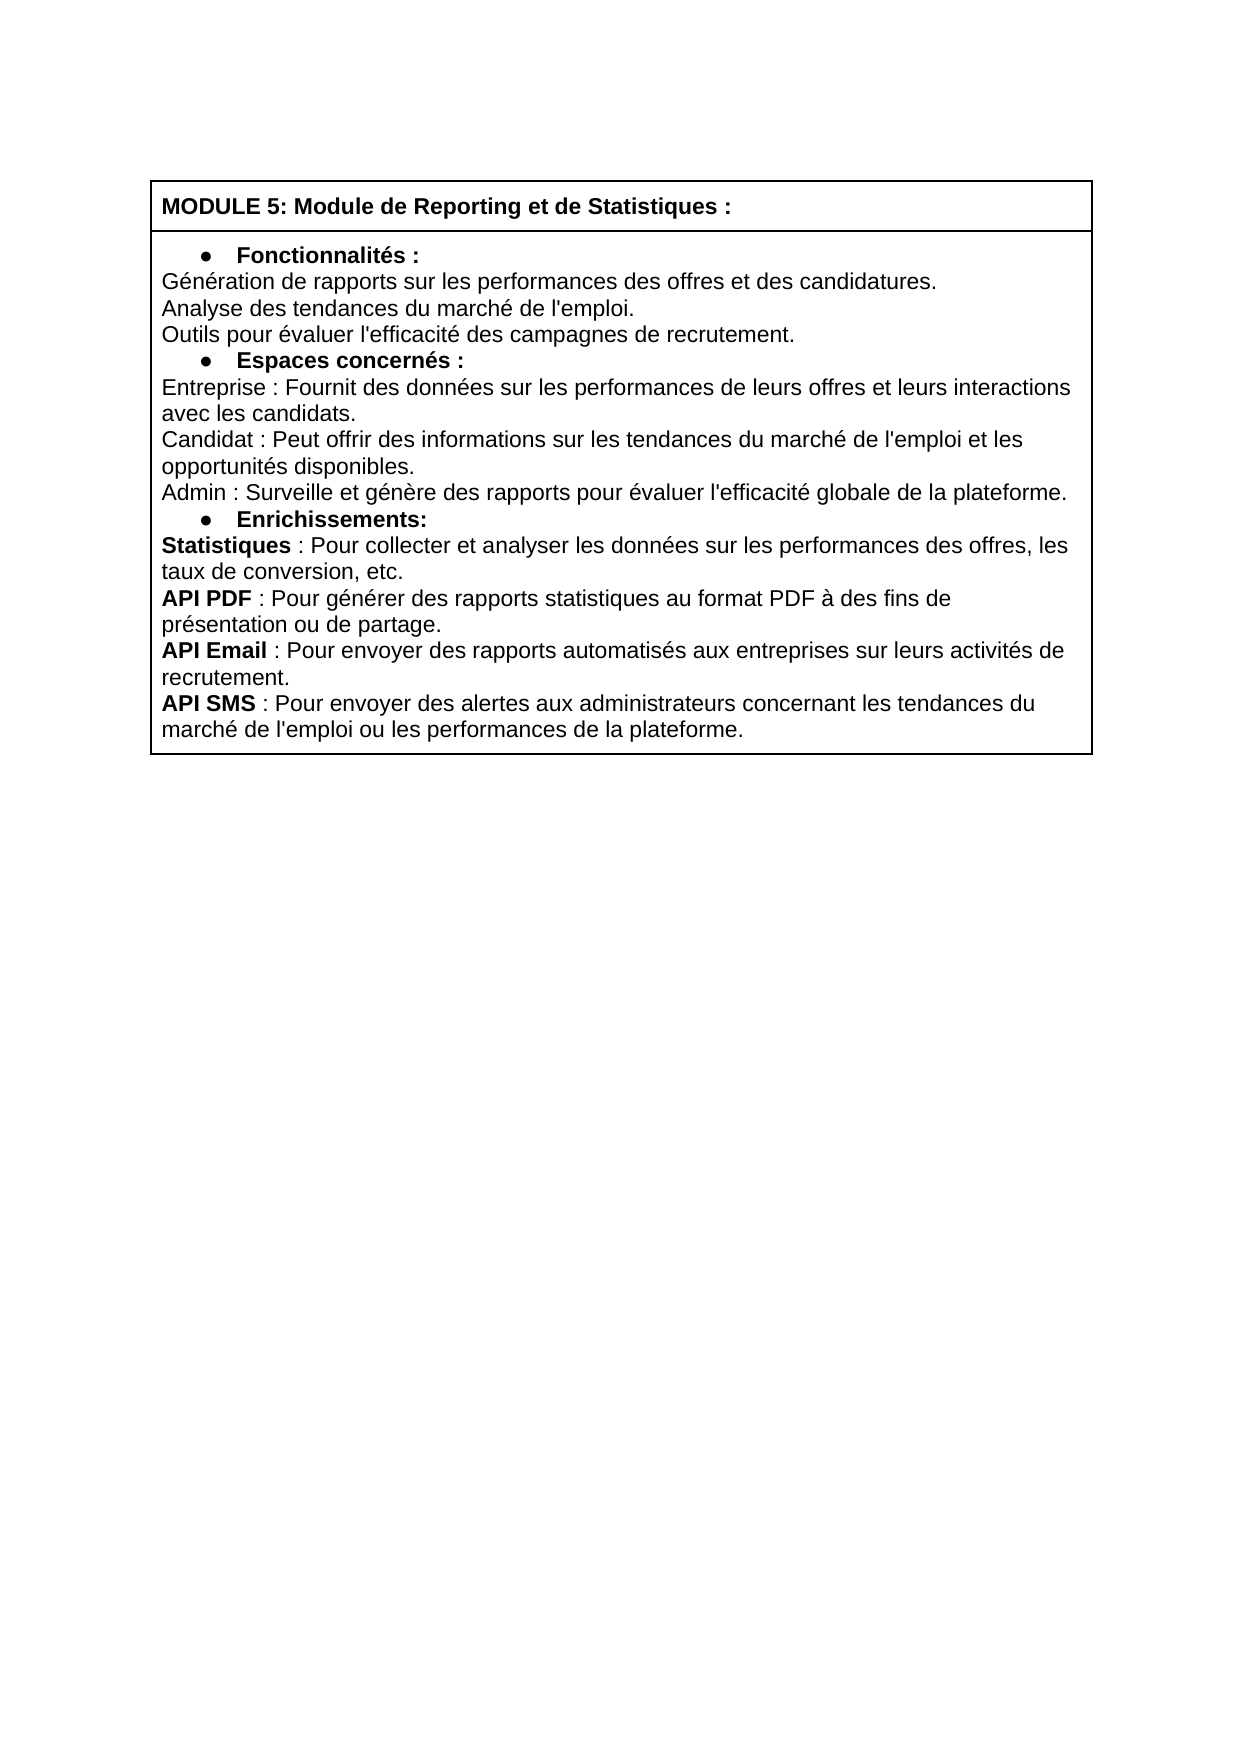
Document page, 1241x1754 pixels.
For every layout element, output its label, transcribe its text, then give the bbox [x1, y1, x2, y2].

table_header MODULE 5: Module de Reporting et de Statistiques : [152, 182, 1091, 229]
table_cell Fonctionnalités : Génération de rapports sur les performances des offres et des candidatures. Analyse des tendances du marché de l'emploi. Outils pour évaluer l'efficacité des campagnes de recrutement. Espaces concernés : Entreprise : Fournit des données sur les performances de leurs offres et leurs interactions avec les candidats. Candidat : Peut offrir des informations sur les tendances du marché de l'emploi et les opportunités disponibles. Admin : Surveille et génère des rapports pour évaluer l'efficacité globale de la plateforme. Enrichissements: Statistiques : Pour collecter et analyser les données sur les performances des offres, les taux de conversion, etc. API PDF : Pour générer des rapports statistiques au format PDF à des fins de présentation ou de partage. API Email : Pour envoyer des rapports automatisés aux entreprises sur leurs activités de recrutement. API SMS : Pour envoyer des alertes aux administrateurs concernant les tendances du marché de l'emploi ou les performances de la plateforme. [152, 232, 1091, 753]
